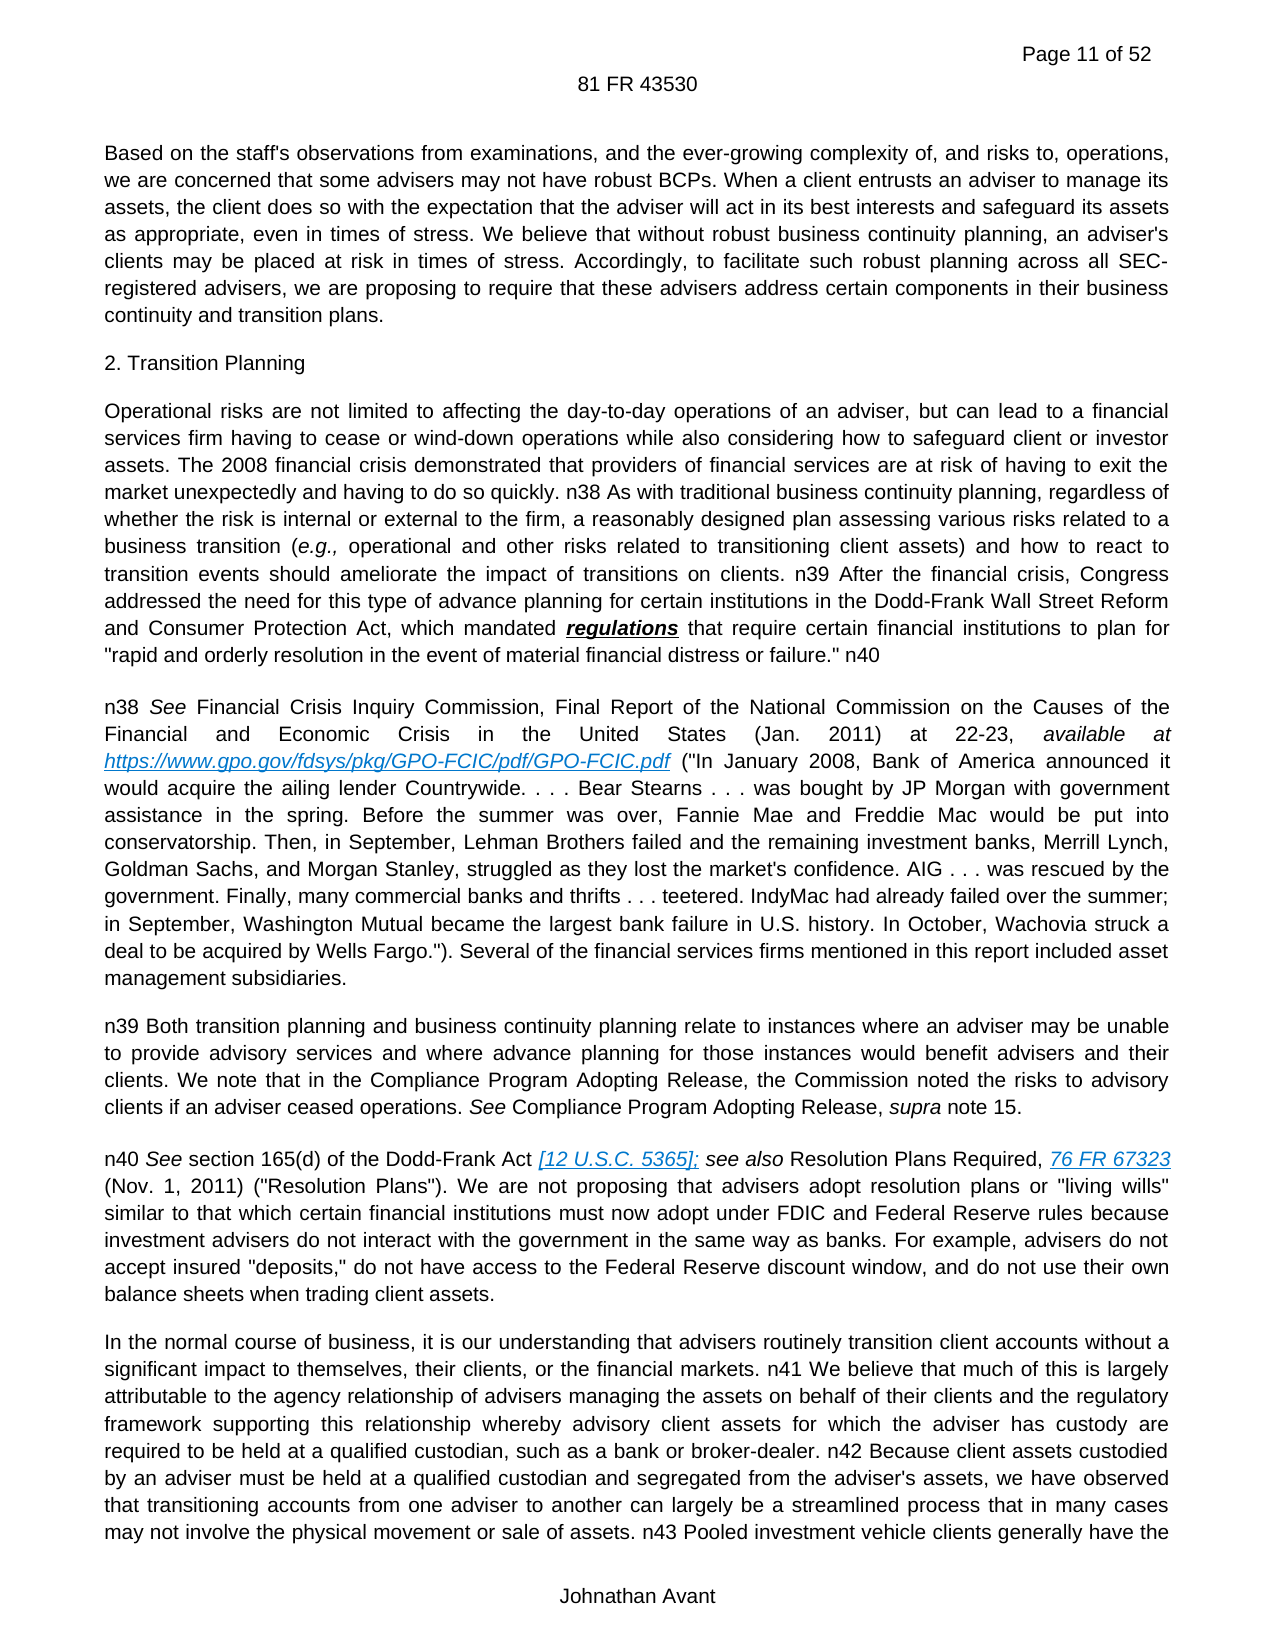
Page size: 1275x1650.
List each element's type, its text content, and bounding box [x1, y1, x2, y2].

text Based on the staff's observations from examinations, and the ever-growing complexity of, and risks to, operations, we are concerned that some advisers may not have robust BCPs. When a client entrusts an adviser to manage its assets, the client does so with the expectation that the adviser will act in its best interests and safeguard its assets as appropriate, even in times of stress. We believe that without robust business continuity planning, an adviser's clients may be placed at risk in times of stress. Accordingly, to facilitate such robust planning across all SEC-registered advisers, we are proposing to require that these advisers address certain components in their business continuity and transition plans. [104, 137, 1171, 327]
text n39 Both transition planning and business continuity planning relate to instances where an adviser may be unable to provide advisory services and where advance planning for those instances would benefit advisers and their clients. We note that in the Compliance Program Adopting Release, the Commission noted the risks to advisory clients if an adviser ceased operations. See Compliance Program Adopting Release, supra note 15. [104, 1010, 1171, 1119]
text 2. Transition Planning [104, 348, 1171, 375]
text Operational risks are not limited to affecting the day-to-day operations of an adviser, but can lead to a financial services firm having to cease or wind-down operations while also considering how to safeguard client or investor assets. The 2008 financial crisis demonstrated that providers of financial services are at risk of having to exit the market unexpectedly and having to do so quickly. n38 As with traditional business continuity planning, regardless of whether the risk is internal or external to the firm, a reasonably designed plan assessing various risks related to a business transition (e.g., operational and other risks related to transitioning client assets) and how to react to transition events should ameliorate the impact of transitions on clients. n39 After the financial crisis, Congress addressed the need for this type of advance planning for certain institutions in the Dodd-Frank Wall Street Reform and Consumer Protection Act, which mandated regulations that require certain financial institutions to plan for "rapid and orderly resolution in the event of material financial distress or failure." n40 [104, 396, 1171, 667]
text n38 See Financial Crisis Inquiry Commission, Final Report of the National Commission on the Causes of the Financial and Economic Crisis in the United States (Jan. 2011) at 22-23, available at https://www.gpo.gov/fdsys/pkg/GPO-FCIC/pdf/GPO-FCIC.pdf ("In January 2008, Bank of America announced it would acquire the ailing lender Countrywide. . . . Bear Stearns . . . was bought by JP Morgan with government assistance in the spring. Before the summer was over, Fannie Mae and Freddie Mac would be put into conservatorship. Then, in September, Lehman Brothers failed and the remaining investment banks, Merrill Lynch, Goldman Sachs, and Morgan Stanley, struggled as they lost the market's confidence. AIG . . . was rescued by the government. Finally, many commercial banks and thrifts . . . teetered. IndyMac had already failed over the summer; in September, Washington Mutual became the largest bank failure in U.S. history. In October, Wachovia struck a deal to be acquired by Wells Fargo."). Several of the financial services firms mentioned in this report included asset management subsidiaries. [104, 692, 1171, 989]
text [104, 1327, 1171, 1544]
text n40 See section 165(d) of the Dodd-Frank Act [12 U.S.C. 5365]; see also Resolution Plans Required, 76 FR 67323 (Nov. 1, 2011) ("Resolution Plans"). We are not proposing that advisers adopt resolution plans or "living wills" similar to that which certain financial institutions must now adopt under FDIC and Federal Reserve rules because investment advisers do not interact with the government in the same way as banks. For example, advisers do not accept insured "deposits," do not have access to the Federal Reserve discount window, and do not use their own balance sheets when trading client assets. [104, 1144, 1171, 1306]
